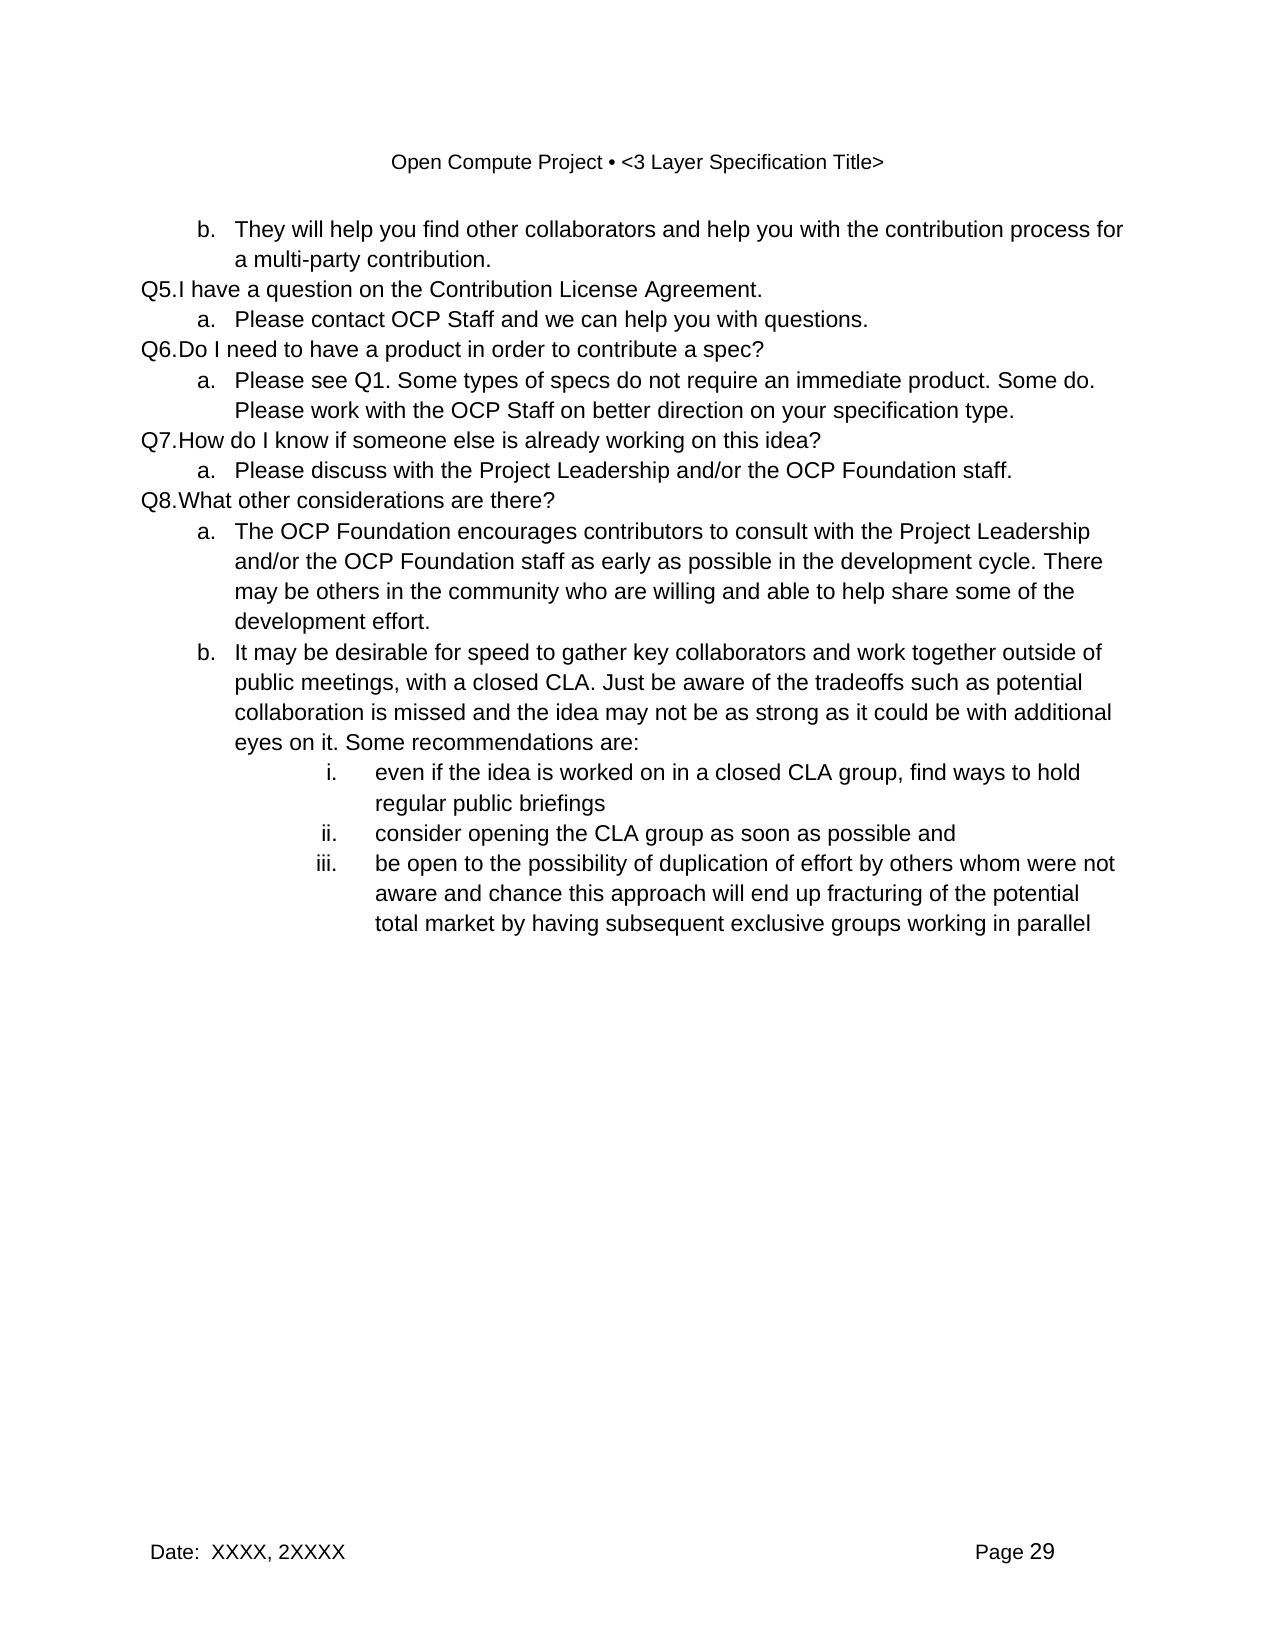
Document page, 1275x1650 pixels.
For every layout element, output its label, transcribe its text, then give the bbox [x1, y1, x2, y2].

list The OCP Foundation encourages contributors to consult with the Project Leadership and/or the OCP Foundation staff as early as possible in the development cycle. There may be others in the community who are willing and able to help share some of the development effort. [197, 518, 1125, 635]
list I have a question on the Contribution License Agreement. [141, 276, 1125, 302]
list How do I know if someone else is already working on this idea? [141, 427, 1125, 453]
list Please contact OCP Staff and we can help you with questions. [197, 306, 1125, 333]
list Please discuss with the Project Leadership and/or the OCP Foundation staff. [197, 457, 1125, 484]
list consider opening the CLA group as soon as possible and [337, 820, 1125, 846]
list be open to the possibility of duplication of effort by others whom were not aware and chance this approach will end up fracturing of the potential total market by having subsequent exclusive groups working in parallel [337, 850, 1125, 937]
list What other considerations are there? [141, 487, 1125, 514]
list It may be desirable for speed to gather key collaborators and work together outside of public meetings, with a closed CLA. Just be aware of the tradeoffs such as potential collaboration is missed and the idea may not be as strong as it could be with additional eyes on it. Some recommendations are: [197, 638, 1125, 756]
list Please see Q1. Some types of specs do not require an immediate product. Some do. Please work with the OCP Staff on better direction on your specification type. [197, 367, 1125, 423]
list even if the idea is worked on in a closed CLA group, find ways to hold regular public briefings [337, 759, 1125, 816]
list They will help you find other collaborators and help you with the contribution process for a multi-party contribution. [197, 216, 1125, 272]
list Do I need to have a product in order to contribute a spec? [141, 336, 1125, 363]
